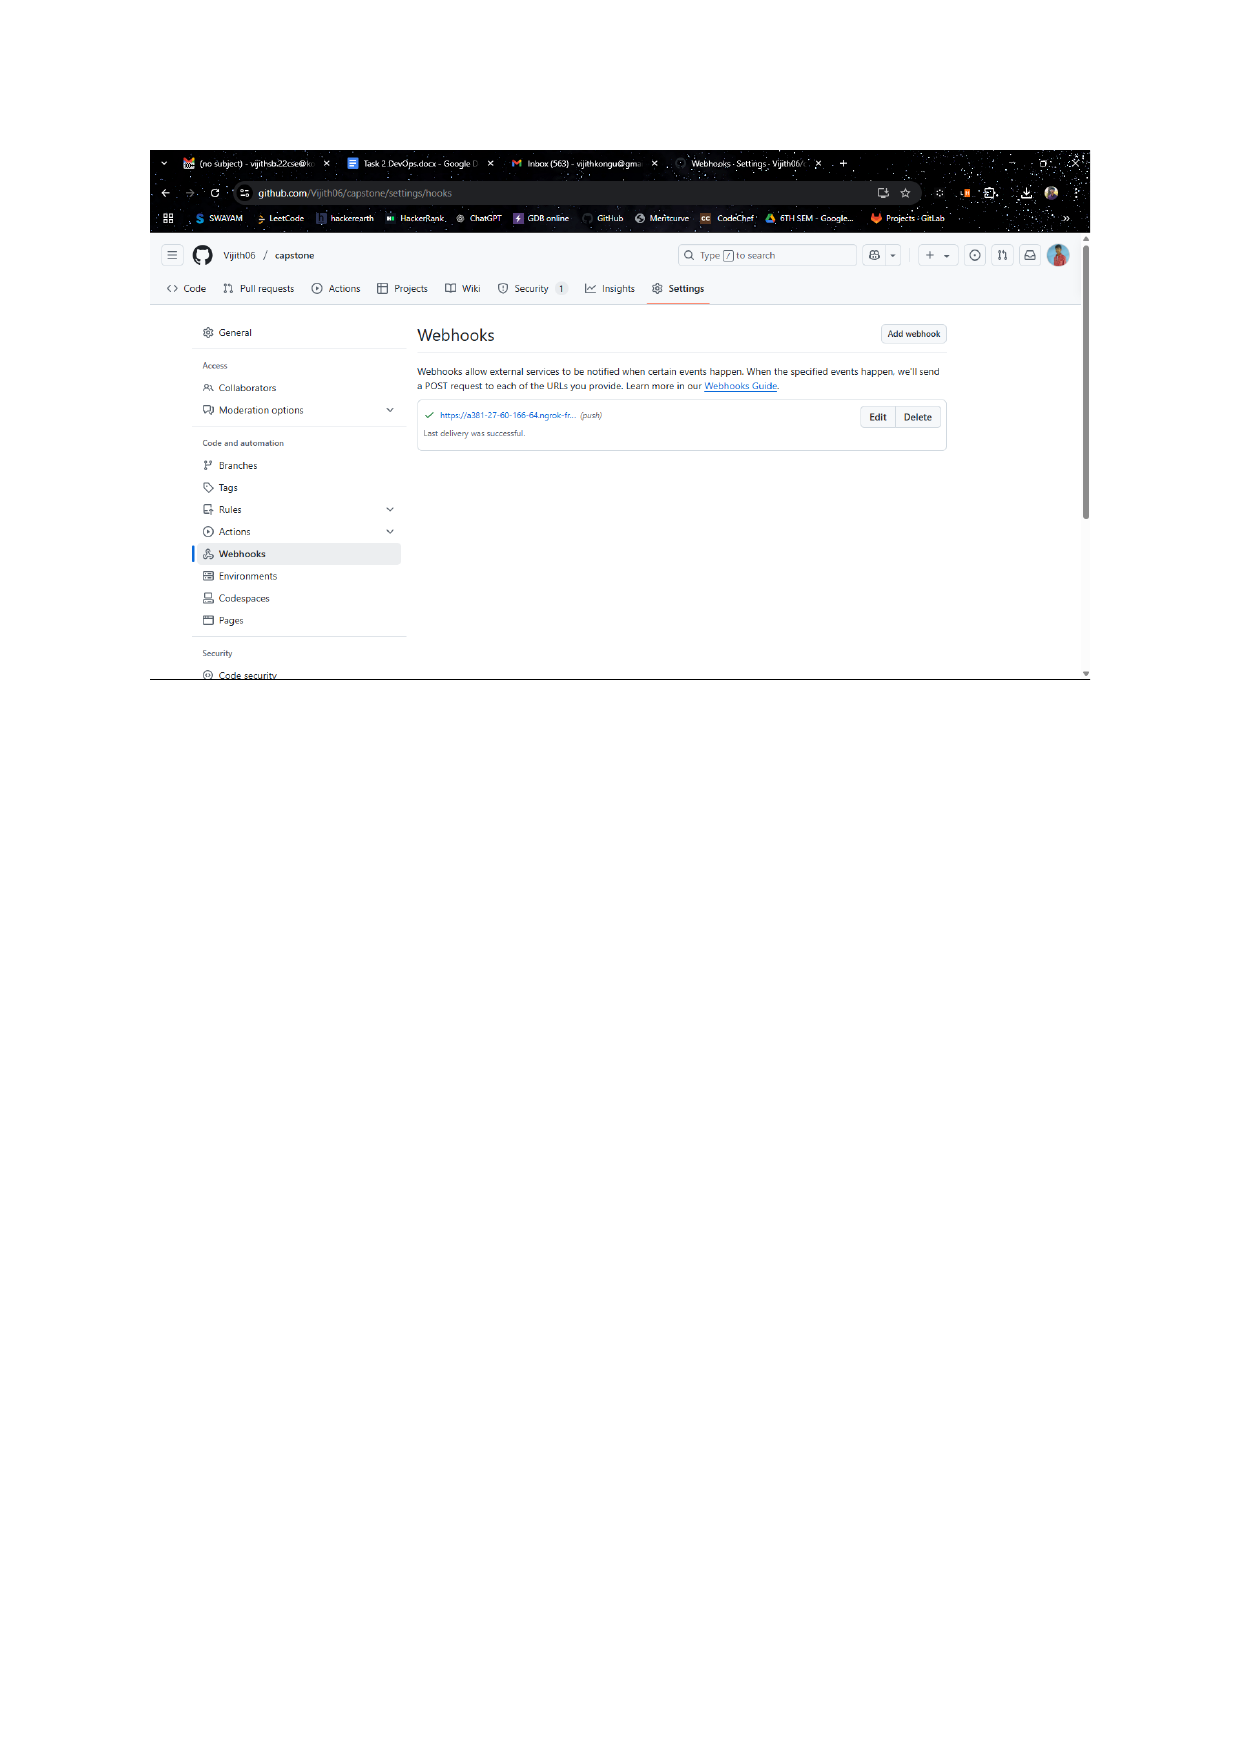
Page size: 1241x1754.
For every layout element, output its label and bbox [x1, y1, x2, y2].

picture [150, 150, 1091, 680]
